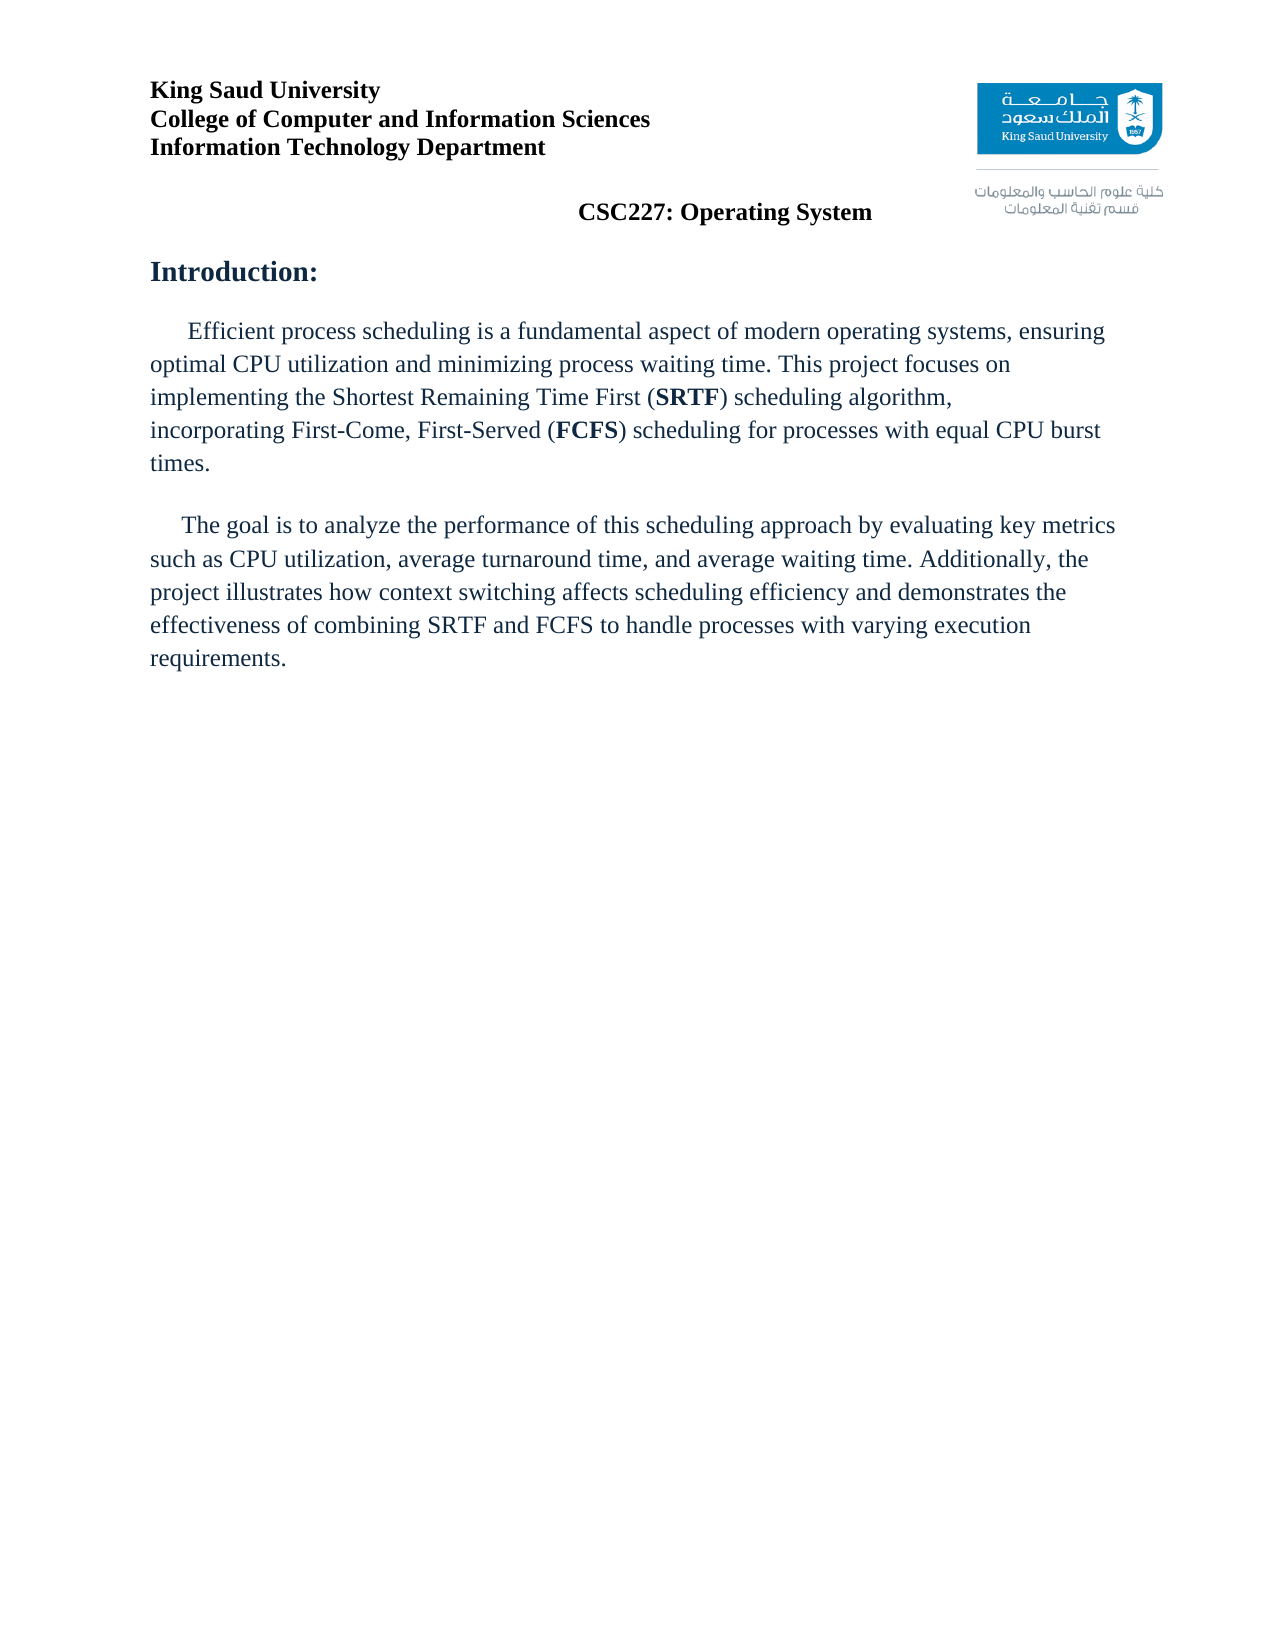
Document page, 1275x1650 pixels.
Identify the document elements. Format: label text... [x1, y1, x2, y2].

text The goal is to analyze the performance of this scheduling approach by evaluating key metrics such as CPU utilization, average turnaround time, and average waiting time. Additionally, the project illustrates how context switching affects scheduling efficiency and demonstrates the effectiveness of combining SRTF and FCFS to handle processes with varying execution requirements. [150, 511, 1125, 671]
text Efficient process scheduling is a fundamental aspect of modern operating systems, ensuring optimal CPU utilization and minimizing process waiting time. This project focuses on implementing the Shortest Remaining Time First (SRTF) scheduling algorithm, incorporating First-Come, First-Served (FCFS) scheduling for processes with equal CPU burst times. [150, 316, 1125, 477]
picture [943, 57, 1168, 225]
subtitle Introduction: [150, 254, 1125, 287]
